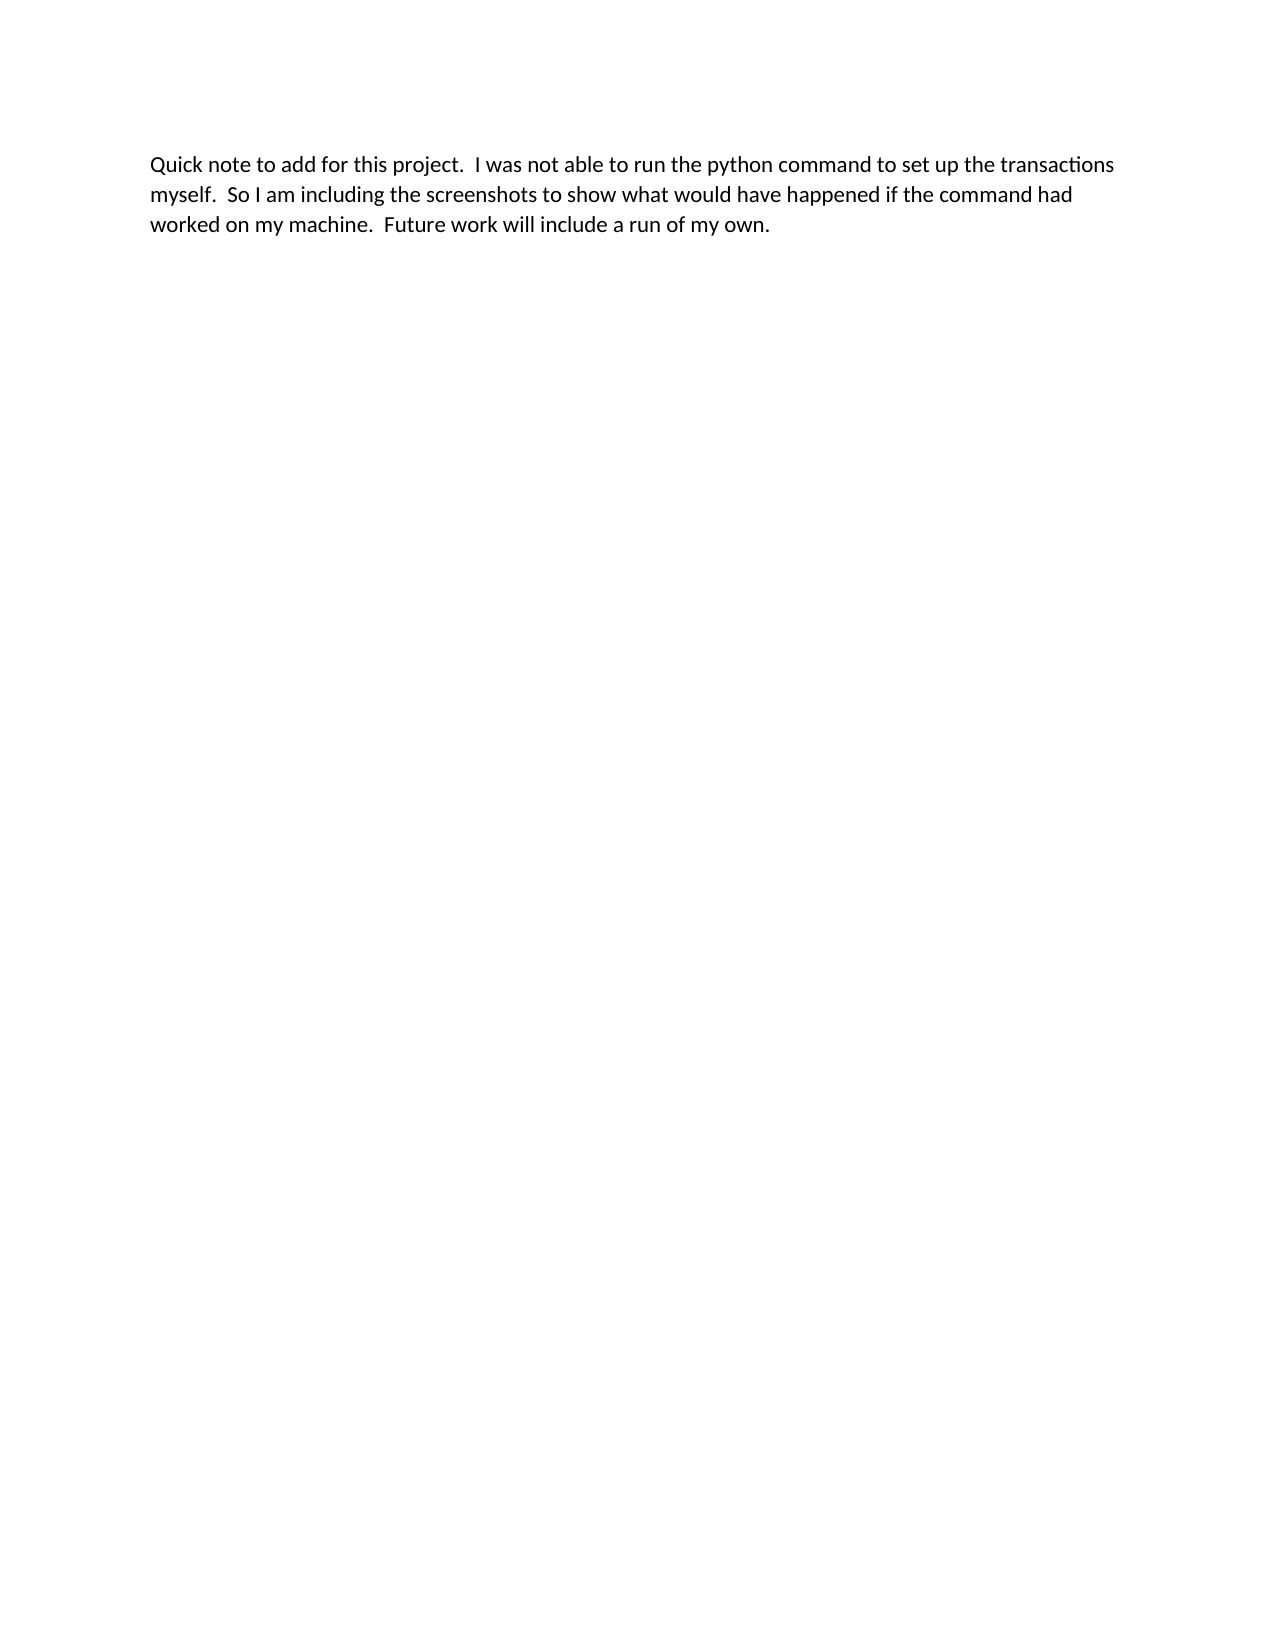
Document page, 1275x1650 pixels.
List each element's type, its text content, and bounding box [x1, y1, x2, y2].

text Quick note to add for this project. I was not able to run the python command to set up the transactions myself. So I am including the screenshots to show what would have happened if the command had worked on my machine. Future work will include a run of my own. [150, 150, 1125, 238]
